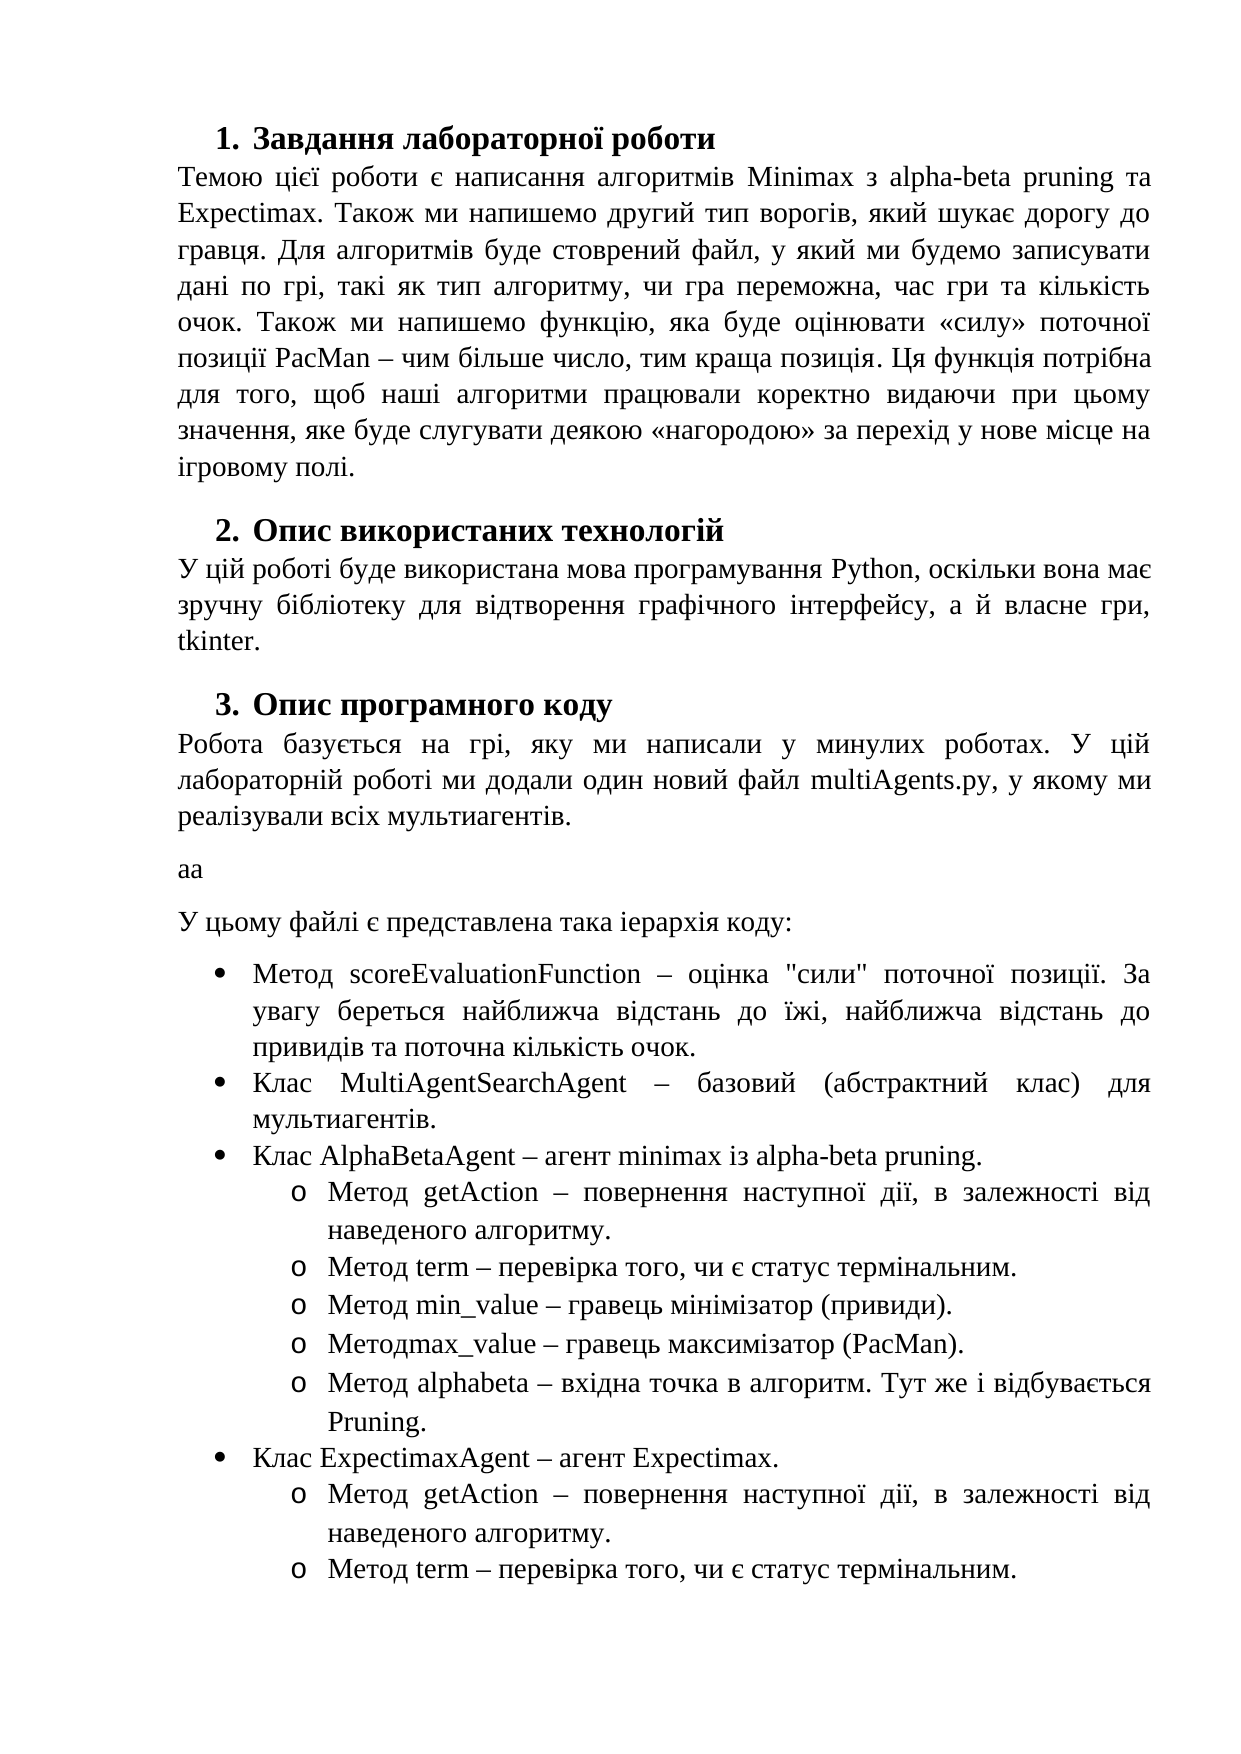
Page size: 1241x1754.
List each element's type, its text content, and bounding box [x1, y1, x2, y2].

list Метод alphabeta – вхідна точка в алгоритм. Тут же і відбувається Pruning. [290, 1365, 1152, 1437]
text У цьому файлі є представлена така іерархія коду: [177, 904, 1152, 937]
list Методmax_value – гравець максимізатор (PacMan). [290, 1326, 1152, 1362]
list Клас ExpectimaxAgent – агент Expectimax. [215, 1440, 1152, 1474]
text У цій роботі буде використана мова програмування Python, оскільки вона має зручну бібліотеку для відтворення графічного інтерфейсу, а й власне гри, tkinter. [177, 551, 1152, 657]
list Метод scoreEvaluationFunction – оцінка "сили" поточної позиції. За увагу береться найближча відстань до їжі, найближча відстань до привидів та поточна кількість очок. [215, 957, 1152, 1063]
subtitle Завдання лабораторної роботи [215, 118, 1152, 156]
list Метод term – перевірка того, чи є статус термінальним. [290, 1249, 1152, 1285]
text Робота базується на грі, яку ми написали у минулих роботах. У цій лабораторній роботі ми додали один новий файл multiAgents.py, у якому ми реалізували всіх мультиагентів. [177, 726, 1152, 832]
list Метод min_value – гравець мінімізатор (привиди). [290, 1287, 1152, 1323]
subtitle Опис програмного коду [215, 684, 1152, 723]
subtitle Опис використаних технологій [215, 510, 1152, 548]
list Клас AlphaBetaAgent – агент minimax із alpha-beta pruning. [215, 1138, 1152, 1171]
list Метод getAction – повернення наступної дії, в залежності від наведеного алгоритму. [290, 1476, 1152, 1548]
list Метод term – перевірка того, чи є статус термінальним. [290, 1551, 1152, 1587]
text Темою цієї роботи є написання алгоритмів Minimax з alpha-beta pruning та Expectimax. Також ми напишемо другий тип ворогів, який шукає дорогу до гравця. Для алгоритмів буде стоврений файл, у який ми будемо записувати дані по грі, такі як тип алгоритму, чи гра переможна, час гри та кількість очок. Також ми напишемо функцію, яка буде оцінювати «силу» поточної позиції PacMan – чим більше число, тим краща позиція. Ця функція потрібна для того, щоб наші алгоритми працювали коректно видаючи при цьому значення, яке буде слугувати деякою «нагородою» за перехід у нове місце на ігровому полі. [177, 159, 1152, 482]
text аа [177, 851, 1152, 884]
list Клас MultiAgentSearchAgent – базовий (абстрактний клас) для мультиагентів. [215, 1065, 1152, 1135]
list Метод getAction – повернення наступної дії, в залежності від наведеного алгоритму. [290, 1174, 1152, 1246]
